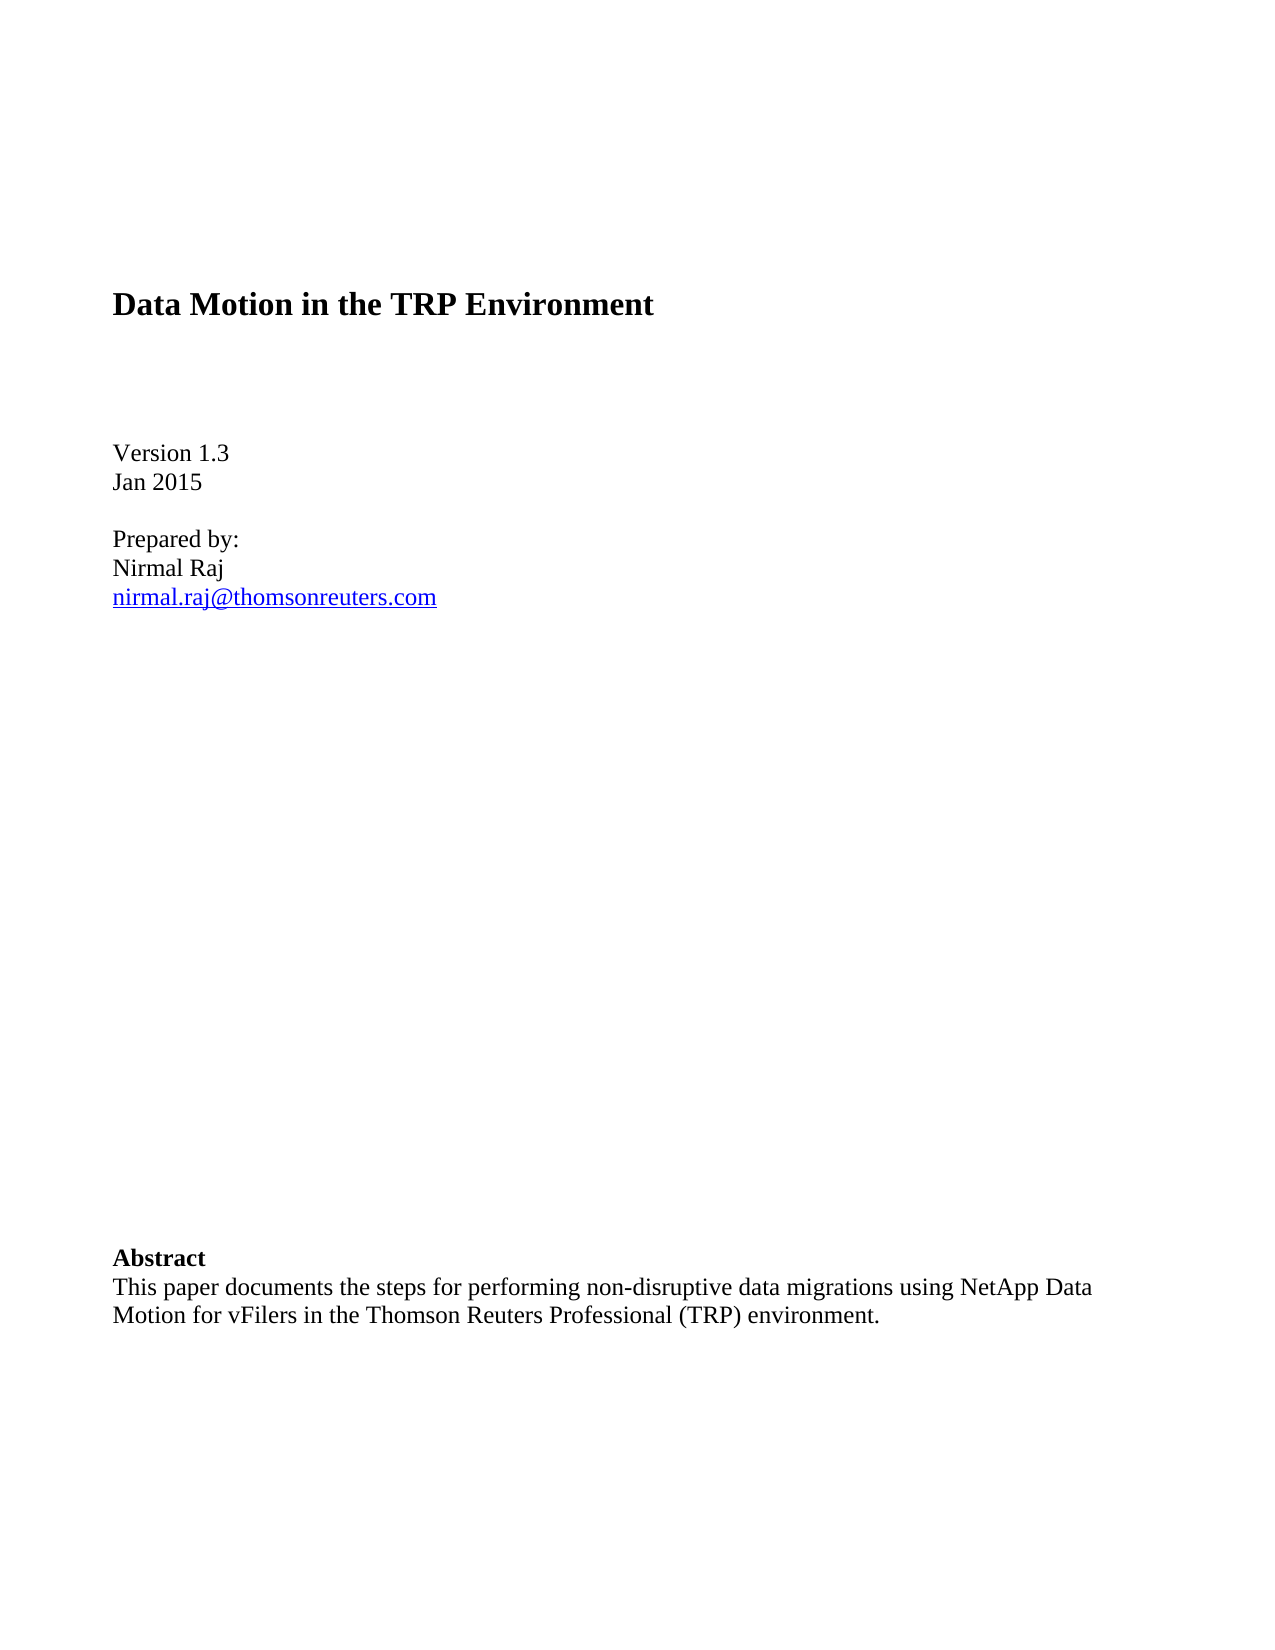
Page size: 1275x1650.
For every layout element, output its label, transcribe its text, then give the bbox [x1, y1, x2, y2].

text This paper documents the steps for performing non-disruptive data migrations using NetApp Data Motion for vFilers in the Thomson Reuters Professional (TRP) environment. [112, 1272, 1162, 1329]
text Prepared by: [112, 524, 1162, 553]
text Data Motion in the TRP Environment [112, 284, 1162, 323]
text Nirmal Raj [112, 553, 1162, 582]
text Jan 2015 [112, 467, 1162, 495]
text Abstract [112, 1243, 1162, 1272]
text nirmal.raj@thomsonreuters.com [112, 582, 1162, 610]
text Version 1.3 [112, 438, 1162, 467]
